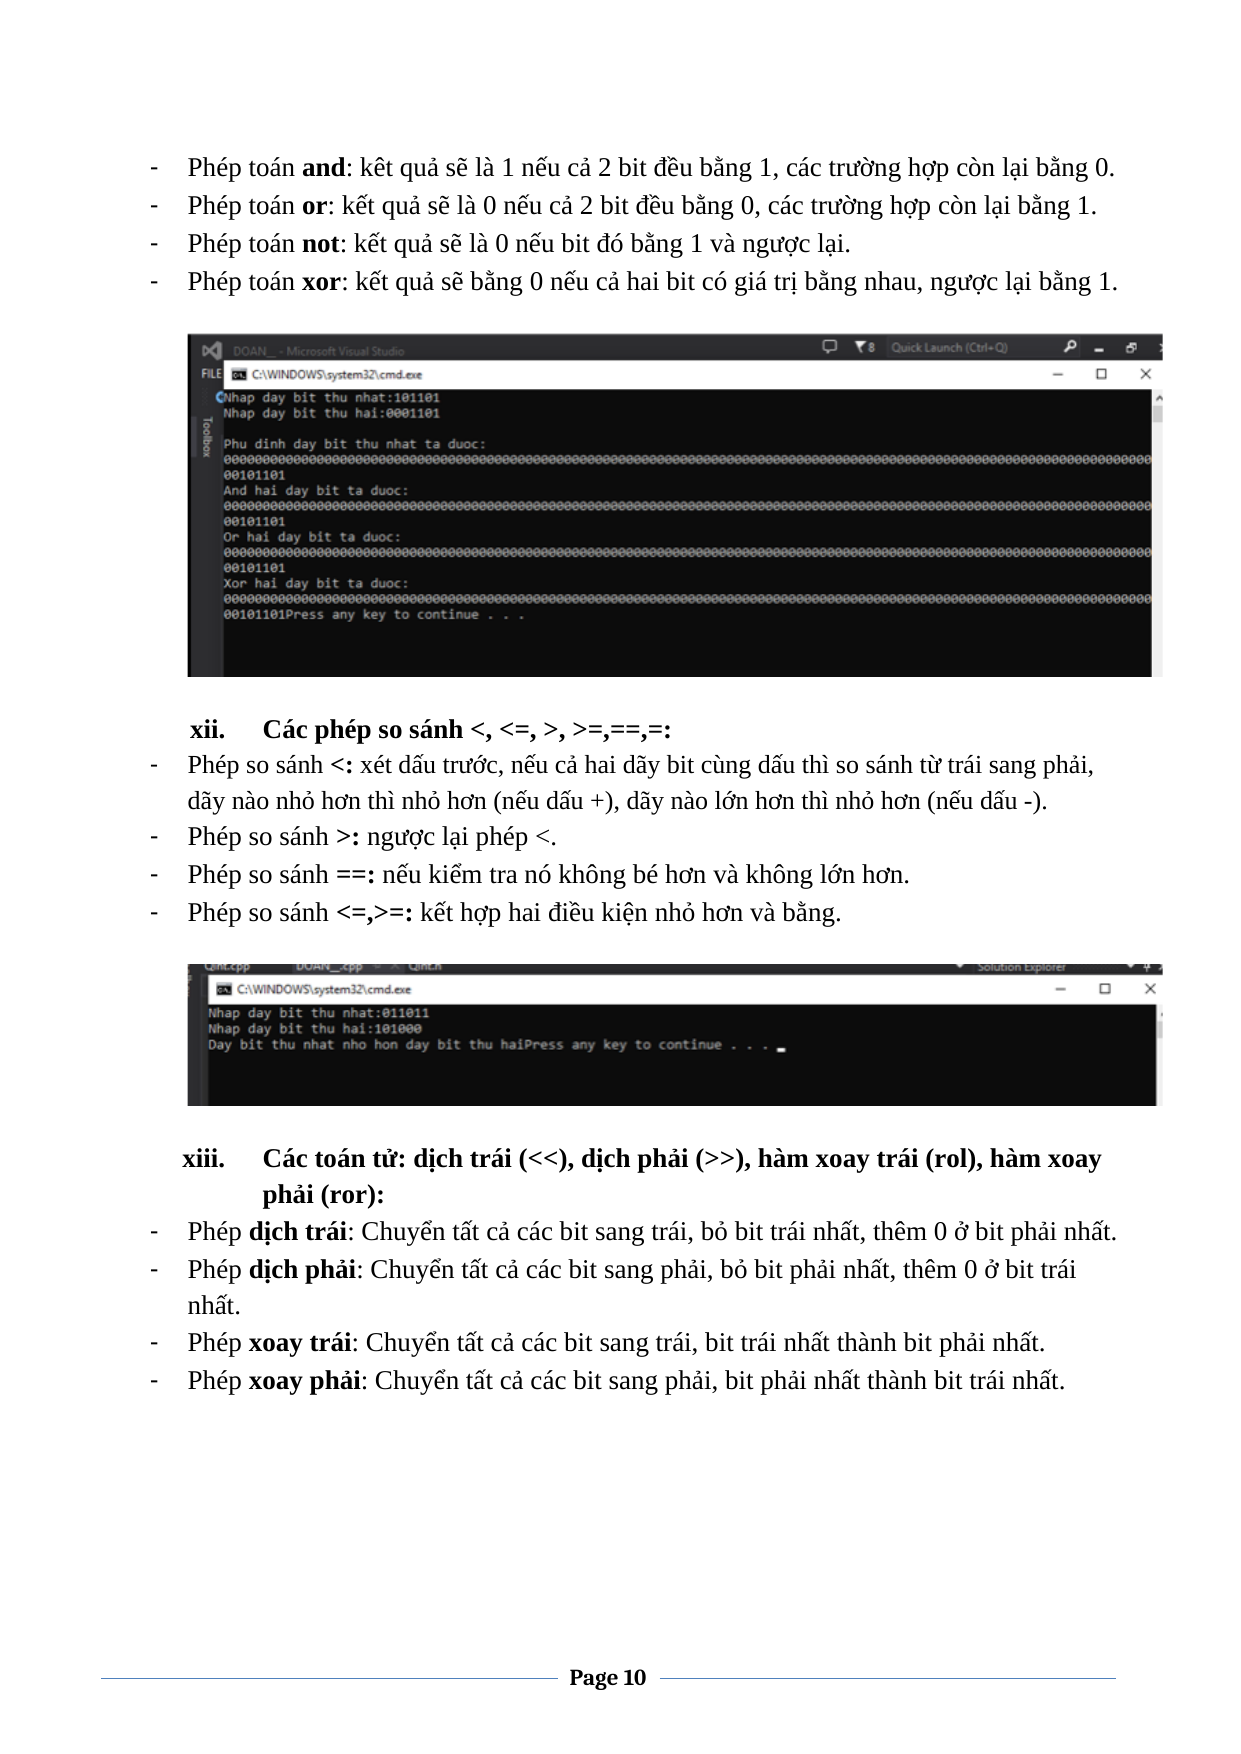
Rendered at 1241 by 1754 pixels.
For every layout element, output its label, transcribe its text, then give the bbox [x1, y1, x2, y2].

picture [187, 333, 1163, 677]
list Các phép so sánh <, <=, >, >=,==,=: [225, 713, 1128, 744]
list Phép toán xor: kết quả sẽ bằng 0 nếu cả hai bit có giá trị bằng nhau, ngược lại bằng 1. [150, 264, 1128, 329]
list Phép xoay trái: Chuyển tất cả các bit sang trái, bit trái nhất thành bit phải nhất. [150, 1325, 1128, 1358]
picture [187, 964, 1163, 1106]
list Phép dịch phải: Chuyển tất cả các bit sang phải, bỏ bit phải nhất, thêm 0 ở bit trái nhất. [150, 1252, 1128, 1321]
list Phép so sánh >: ngược lại phép <. [150, 819, 1128, 852]
list Phép dịch trái: Chuyển tất cả các bit sang trái, bỏ bit trái nhất, thêm 0 ở bit phải nhất. [150, 1214, 1128, 1247]
list Phép so sánh <=,>=: kết hợp hai điều kiện nhỏ hơn và bằng. [150, 895, 1128, 960]
list Phép toán not: kết quả sẽ là 0 nếu bit đó bằng 1 và ngược lại. [150, 226, 1128, 259]
list Phép xoay phải: Chuyển tất cả các bit sang phải, bit phải nhất thành bit trái nhất. [150, 1363, 1128, 1396]
list Các toán tử: dịch trái (<<), dịch phải (>>), hàm xoay trái (rol), hàm xoay phải (ror): [225, 1142, 1128, 1209]
list Phép toán or: kết quả sẽ là 0 nếu cả 2 bit đều bằng 0, các trường hợp còn lại bằng 1. [150, 188, 1128, 221]
list Phép toán and: kêt quả sẽ là 1 nếu cả 2 bit đều bằng 1, các trường hợp còn lại bằng 0. [150, 150, 1128, 183]
list Phép so sánh ==: nếu kiểm tra nó không bé hơn và không lớn hơn. [150, 857, 1128, 890]
list Phép so sánh <: xét dấu trước, nếu cả hai dãy bit cùng dấu thì so sánh từ trái sang phải, dãy nào nhỏ hơn thì nhỏ hơn (nếu dấu +), dãy nào lớn hơn thì nhỏ hơn (nếu dấu -). [150, 748, 1128, 815]
